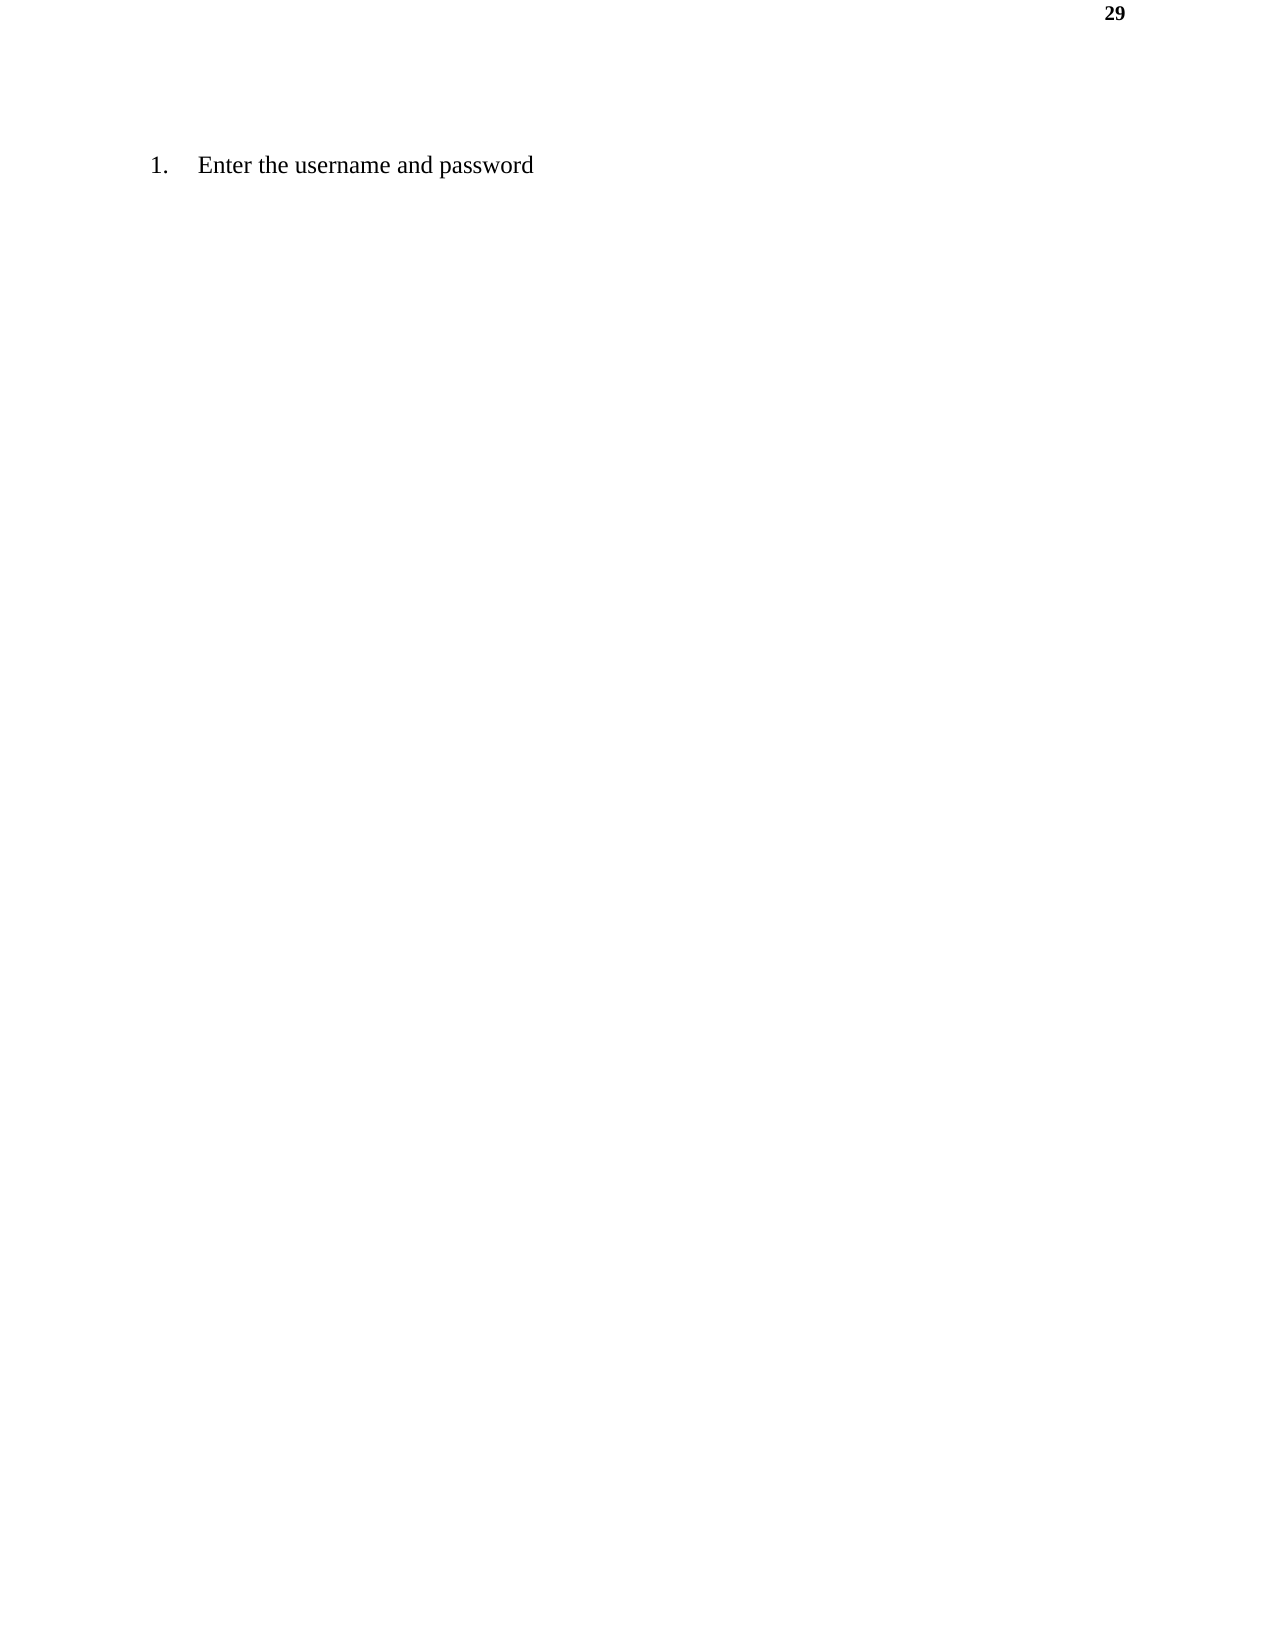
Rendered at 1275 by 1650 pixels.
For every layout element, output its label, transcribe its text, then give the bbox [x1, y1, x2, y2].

list Enter the username and password [150, 150, 1125, 179]
